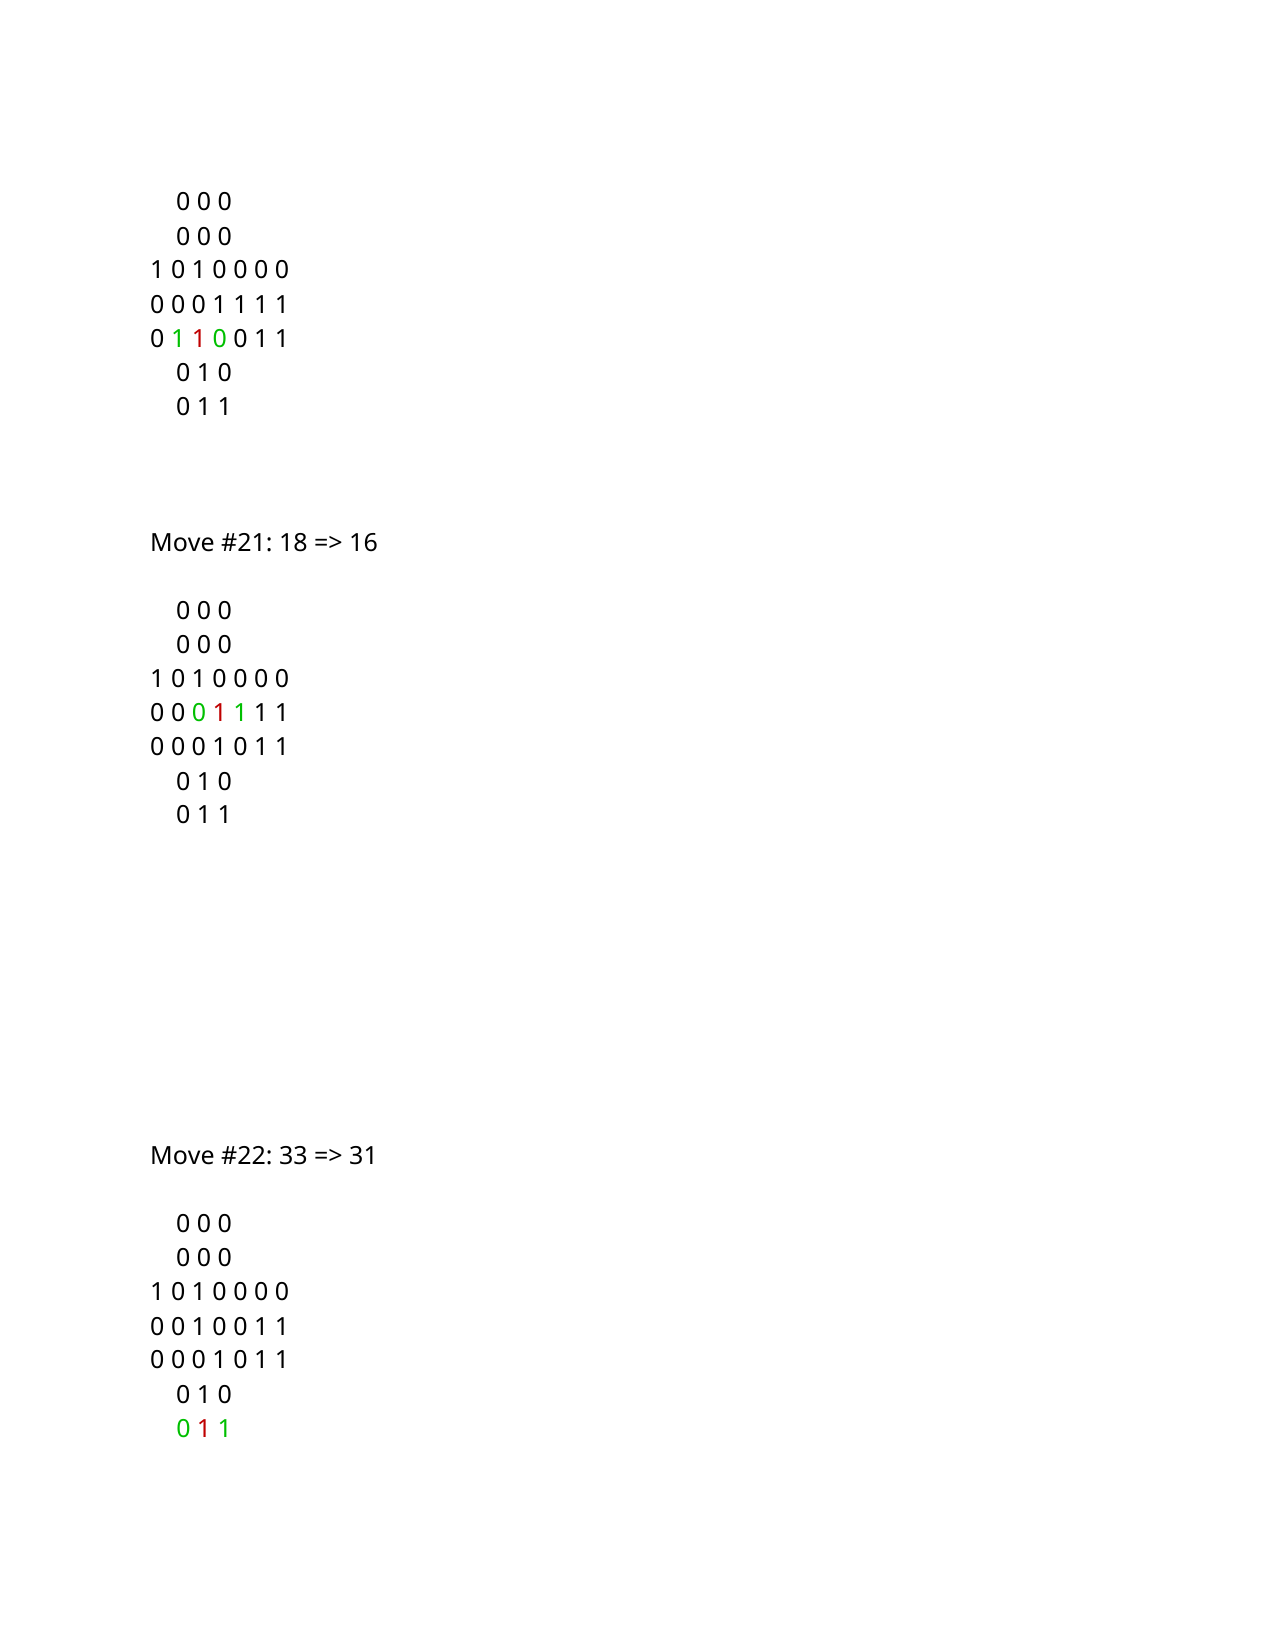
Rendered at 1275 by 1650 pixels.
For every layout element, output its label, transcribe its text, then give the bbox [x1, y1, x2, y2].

text 1 0 1 0 0 0 0 [150, 252, 1125, 286]
text 0 0 0 [150, 627, 1125, 661]
text 0 0 0 1 1 1 1 [150, 286, 1125, 320]
text 0 0 0 [150, 593, 1125, 627]
text 0 1 1 [150, 797, 1125, 831]
text 1 0 1 0 0 0 0 [150, 1274, 1125, 1308]
text 0 1 1 [150, 388, 1125, 422]
text Move #21: 18 => 16 [150, 525, 1125, 559]
text 0 0 0 [150, 1240, 1125, 1274]
text 0 1 0 [150, 763, 1125, 797]
text 0 0 0 [150, 184, 1125, 218]
text 0 0 0 [150, 218, 1125, 252]
text 0 1 0 [150, 354, 1125, 388]
text 0 0 0 1 0 1 1 [150, 729, 1125, 763]
text 0 0 0 1 1 1 1 [150, 695, 1125, 729]
text 0 0 0 1 0 1 1 [150, 1342, 1125, 1376]
text Move #22: 33 => 31 [150, 1138, 1125, 1172]
text 1 0 1 0 0 0 0 [150, 661, 1125, 695]
text 0 1 0 [150, 1376, 1125, 1410]
text 0 1 1 [150, 1410, 1125, 1444]
text 0 1 1 0 0 1 1 [150, 320, 1125, 354]
text 0 0 1 0 0 1 1 [150, 1308, 1125, 1342]
text 0 0 0 [150, 1206, 1125, 1240]
